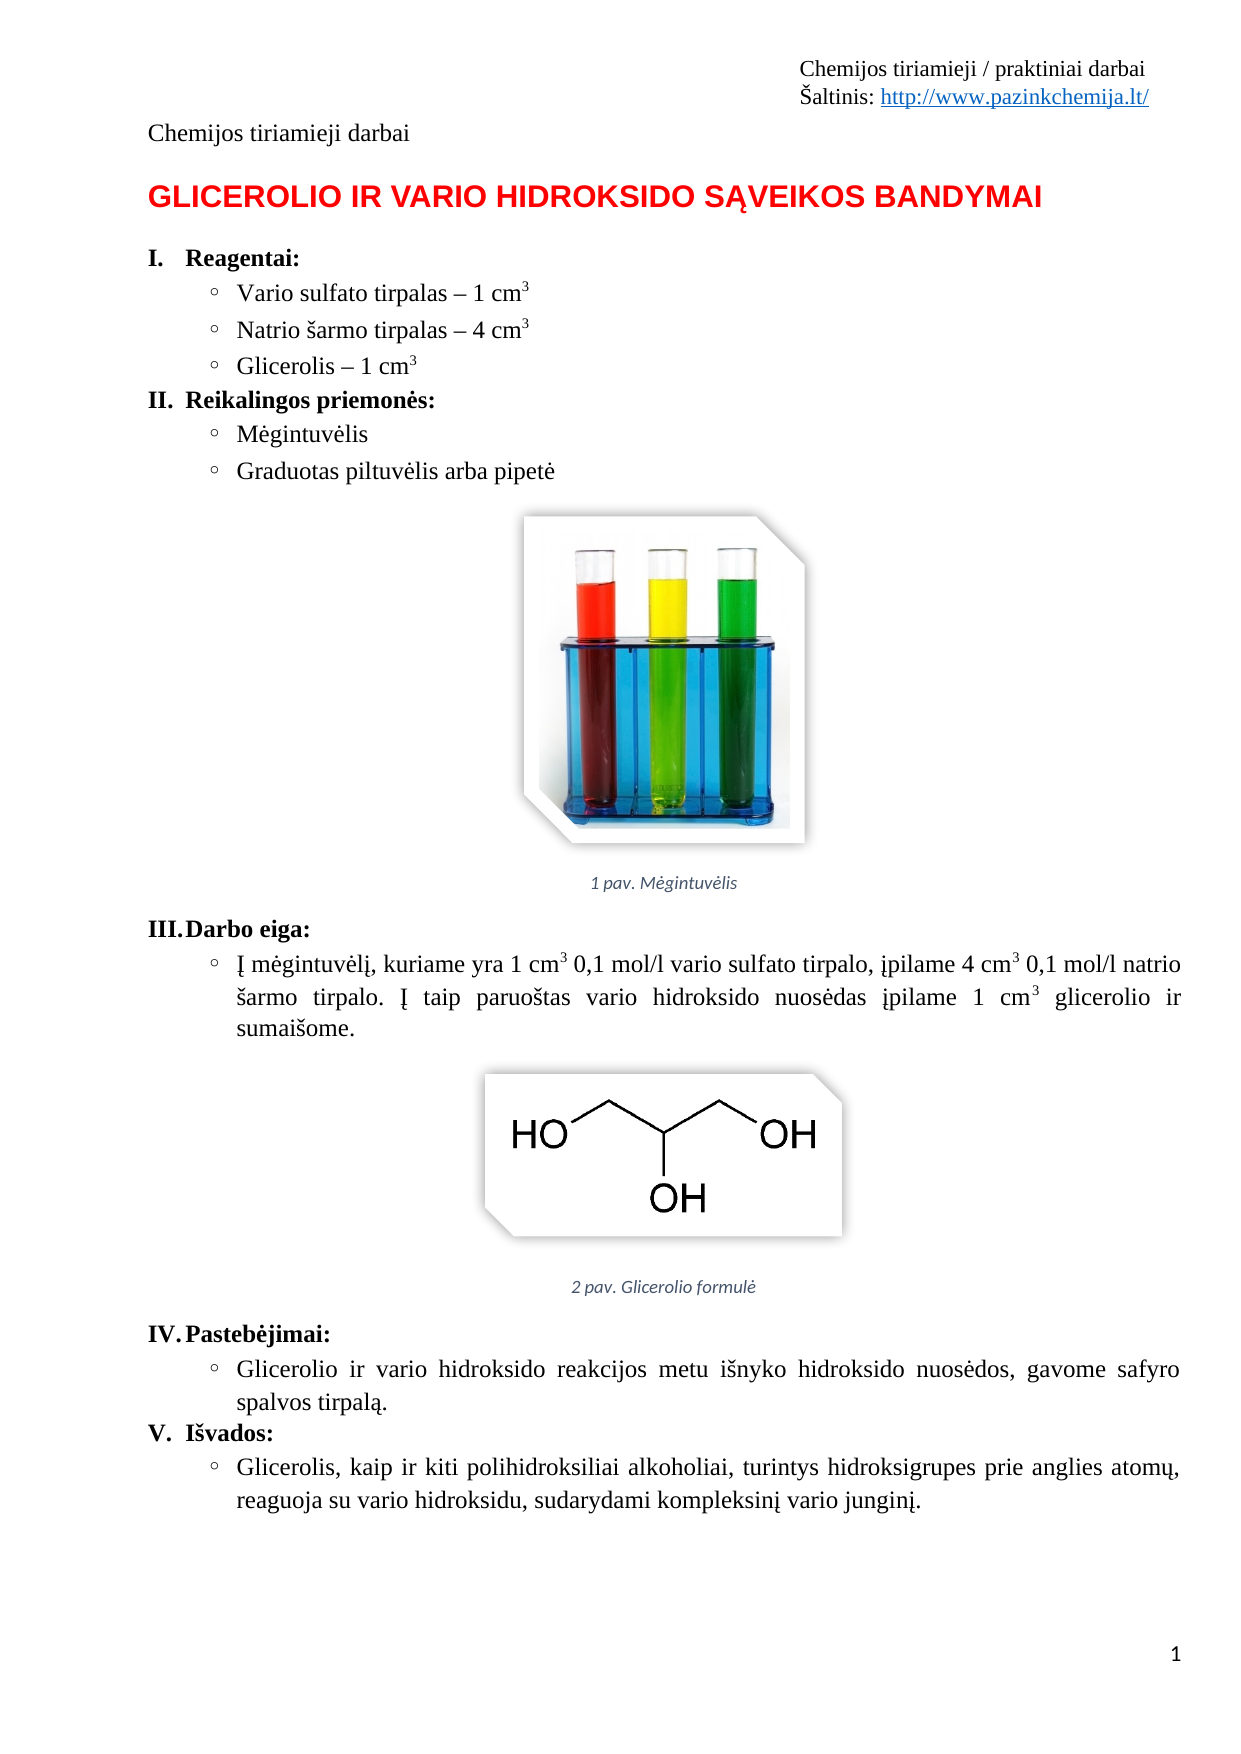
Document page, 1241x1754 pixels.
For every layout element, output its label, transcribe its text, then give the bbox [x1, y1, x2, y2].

picture [500, 1089, 827, 1221]
list Graduotas piltuvėlis arba pipetė [207, 453, 1181, 487]
list Vario sulfato tirpalas – 1 cm3 [207, 274, 1181, 308]
subtitle GLICEROLIO IR VARIO HIDROKSIDO SĄVEIKOS BANDYMAI [148, 178, 1181, 214]
text 2 pav. Glicerolio formulė [148, 1276, 1181, 1298]
list Reikalingos priemonės: [148, 385, 1181, 413]
list Į mėgintuvėlį, kuriame yra 1 cm3 0,1 mol/l vario sulfato tirpalo, įpilame 4 cm3 0,1 mol/l natrio šarmo tirpalo. Į taip paruoštas vario hidroksido nuosėdas įpilame 1 cm3 glicerolio ir sumaišome. [207, 946, 1181, 1042]
list Natrio šarmo tirpalas – 4 cm3 [207, 311, 1181, 345]
text Chemijos tiriamieji darbai [148, 118, 1181, 147]
list Darbo eiga: [148, 914, 1181, 943]
list Mėgintuvėlis [207, 416, 1181, 450]
list Glicerolis – 1 cm3 [207, 348, 1181, 382]
picture [539, 531, 790, 828]
list Glicerolis, kaip ir kiti polihidroksiliai alkoholiai, turintys hidroksigrupes prie anglies atomų, reaguoja su vario hidroksidu, sudarydami kompleksinį vario junginį. [207, 1449, 1181, 1514]
text 1 pav. Mėgintuvėlis [148, 871, 1181, 894]
list Glicerolio ir vario hidroksido reakcijos metu išnyko hidroksido nuosėdos, gavome safyro spalvos tirpalą. [207, 1350, 1181, 1415]
list Išvados: [148, 1418, 1181, 1446]
list Pastebėjimai: [148, 1319, 1181, 1348]
list Reagentai: [148, 243, 1181, 272]
